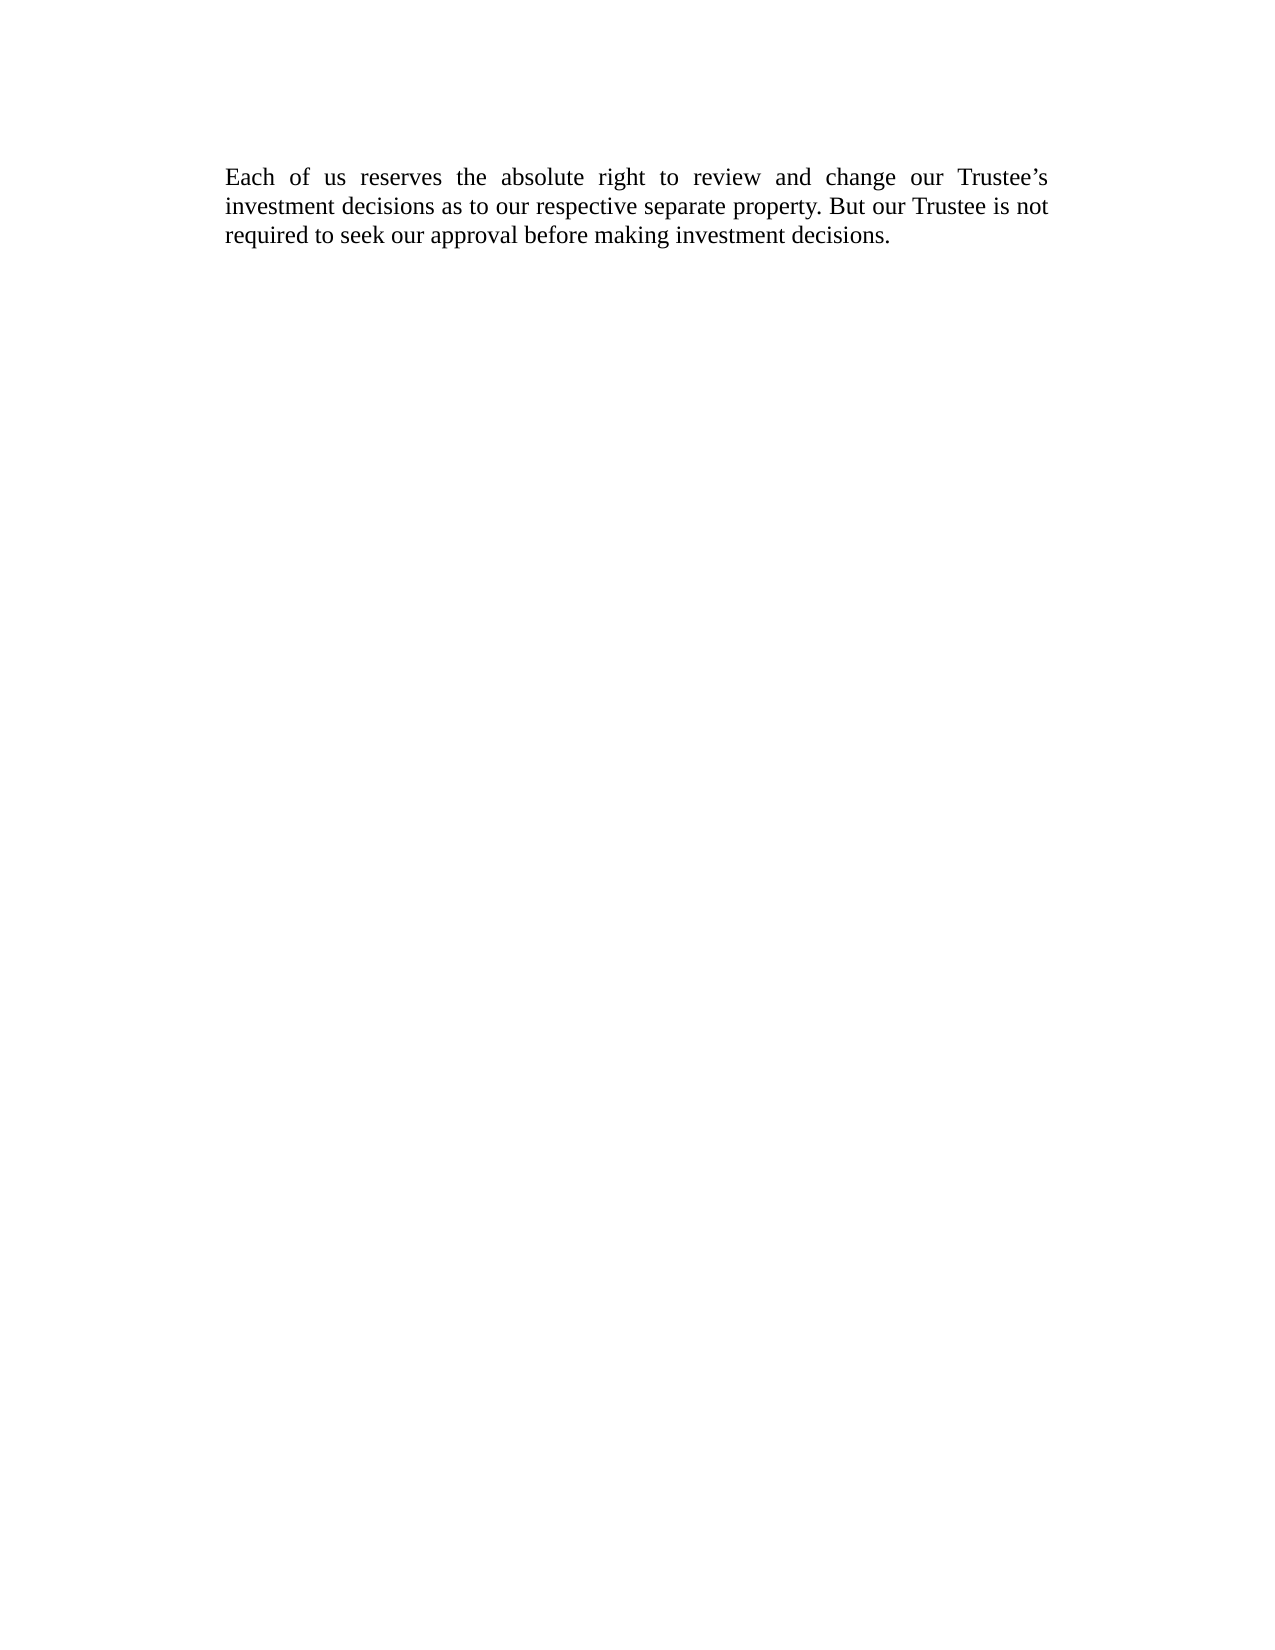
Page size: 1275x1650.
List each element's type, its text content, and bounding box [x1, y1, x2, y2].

text Each of us reserves the absolute right to review and change our Trustee’s investment decisions as to our respective separate property. But our Trustee is not required to seek our approval before making investment decisions. [225, 162, 1050, 249]
